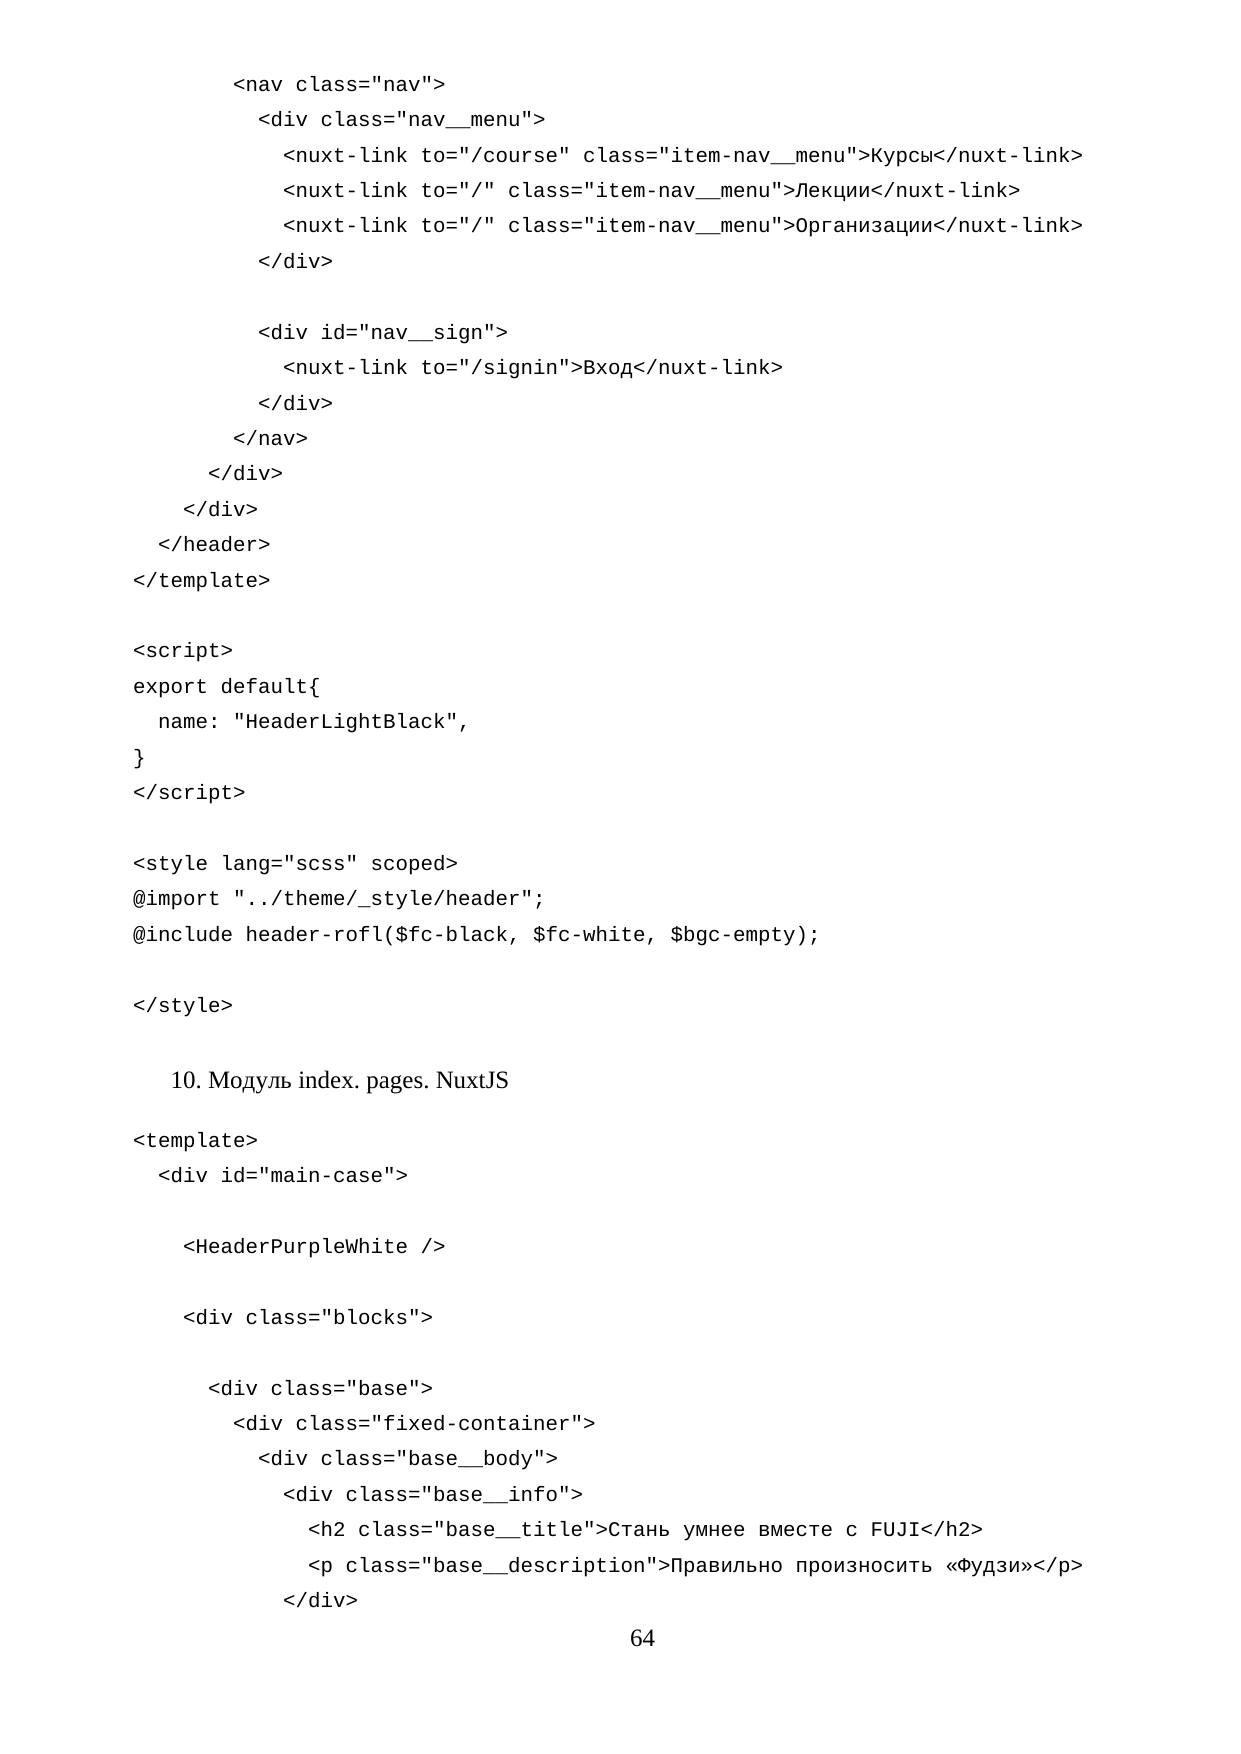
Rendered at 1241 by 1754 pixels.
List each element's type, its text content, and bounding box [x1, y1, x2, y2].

text </div> [133, 1590, 1152, 1614]
text name: "HeaderLightBlack", [133, 711, 1152, 735]
text <HeaderPurpleWhite /> [133, 1236, 1152, 1259]
text </script> [133, 782, 1152, 806]
text <p class="base__description">Правильно произносить «Фудзи»</p> [133, 1555, 1152, 1578]
text <div class="fixed-container"> [133, 1413, 1152, 1437]
text </div> [133, 251, 1152, 274]
text <template> [133, 1130, 1152, 1153]
text </template> [133, 570, 1152, 593]
text <nuxt-link to="/" class="item-nav__menu">Лекции</nuxt-link> [133, 180, 1152, 204]
text <div class="base__info"> [133, 1484, 1152, 1507]
text <div class="base__body"> [133, 1448, 1152, 1472]
text </div> [133, 463, 1152, 487]
text <script> [133, 641, 1152, 664]
text <nuxt-link to="/" class="item-nav__menu">Организации</nuxt-link> [133, 216, 1152, 239]
text @import "../theme/_style/header"; [133, 888, 1152, 912]
text </nav> [133, 428, 1152, 452]
list Модуль index. pages. NuxtJS [170, 1066, 1152, 1094]
text } [133, 747, 1152, 770]
text <div id="main-case"> [133, 1165, 1152, 1189]
text @include header-rofl($fc-black, $fc-white, $bgc-empty); [133, 924, 1152, 947]
text <h2 class="base__title">Стань умнее вместе с FUJI</h2> [133, 1519, 1152, 1543]
text </header> [133, 534, 1152, 558]
text </style> [133, 995, 1152, 1018]
text <div id="nav__sign"> [133, 322, 1152, 345]
text <div class="base"> [133, 1378, 1152, 1401]
text <style lang="scss" scoped> [133, 853, 1152, 877]
text <nuxt-link to="/signin">Вход</nuxt-link> [133, 357, 1152, 381]
text <div class="blocks"> [133, 1307, 1152, 1330]
text export default{ [133, 676, 1152, 699]
text </div> [133, 393, 1152, 416]
text <nuxt-link to="/course" class="item-nav__menu">Курсы</nuxt-link> [133, 145, 1152, 168]
text </div> [133, 499, 1152, 522]
text <nav class="nav"> [133, 74, 1152, 97]
text <div class="nav__menu"> [133, 109, 1152, 133]
